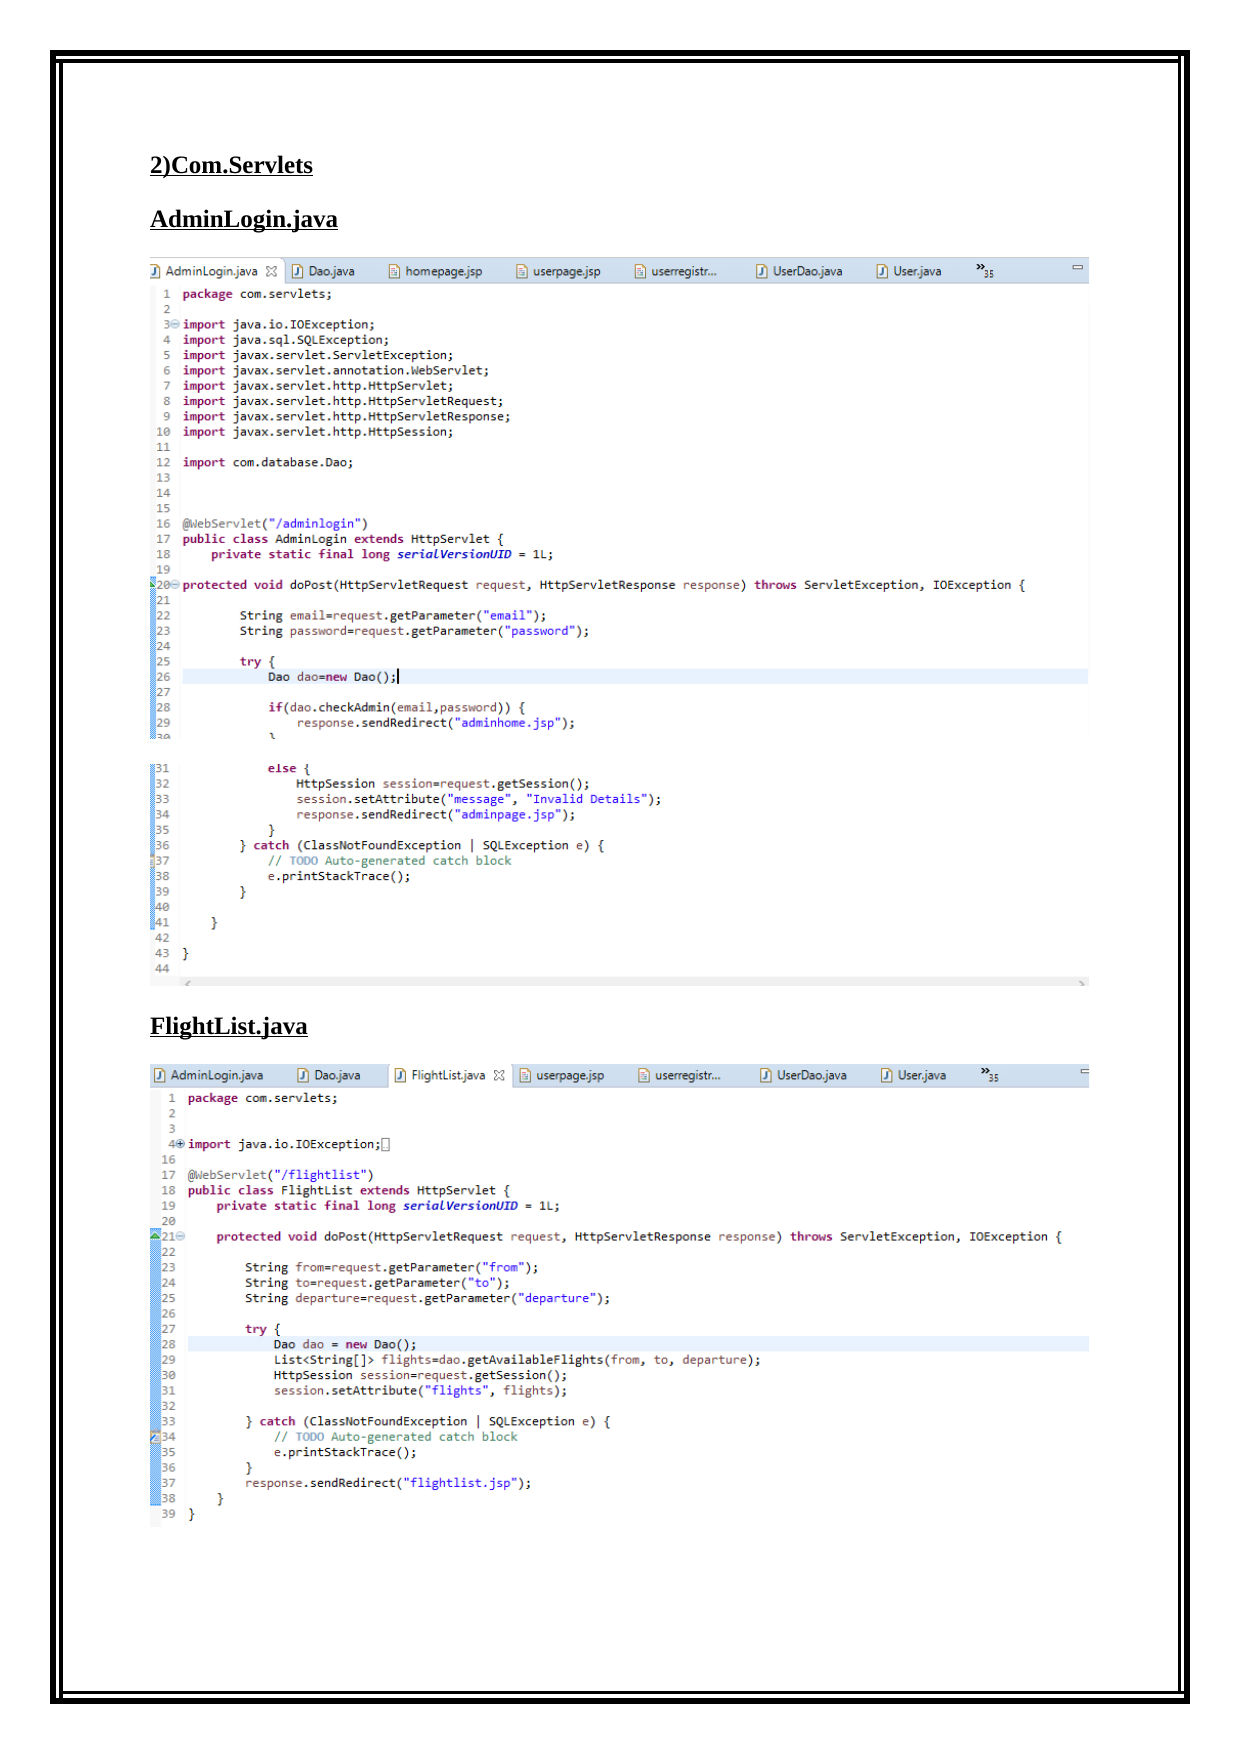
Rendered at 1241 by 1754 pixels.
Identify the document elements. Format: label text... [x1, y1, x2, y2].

picture [150, 764, 1090, 986]
text FlightList.java [150, 1011, 1090, 1039]
picture [150, 257, 1090, 739]
text 2)Com.Servlets [150, 150, 1090, 179]
text AdminLogin.java [150, 204, 1090, 233]
picture [150, 1064, 1090, 1527]
